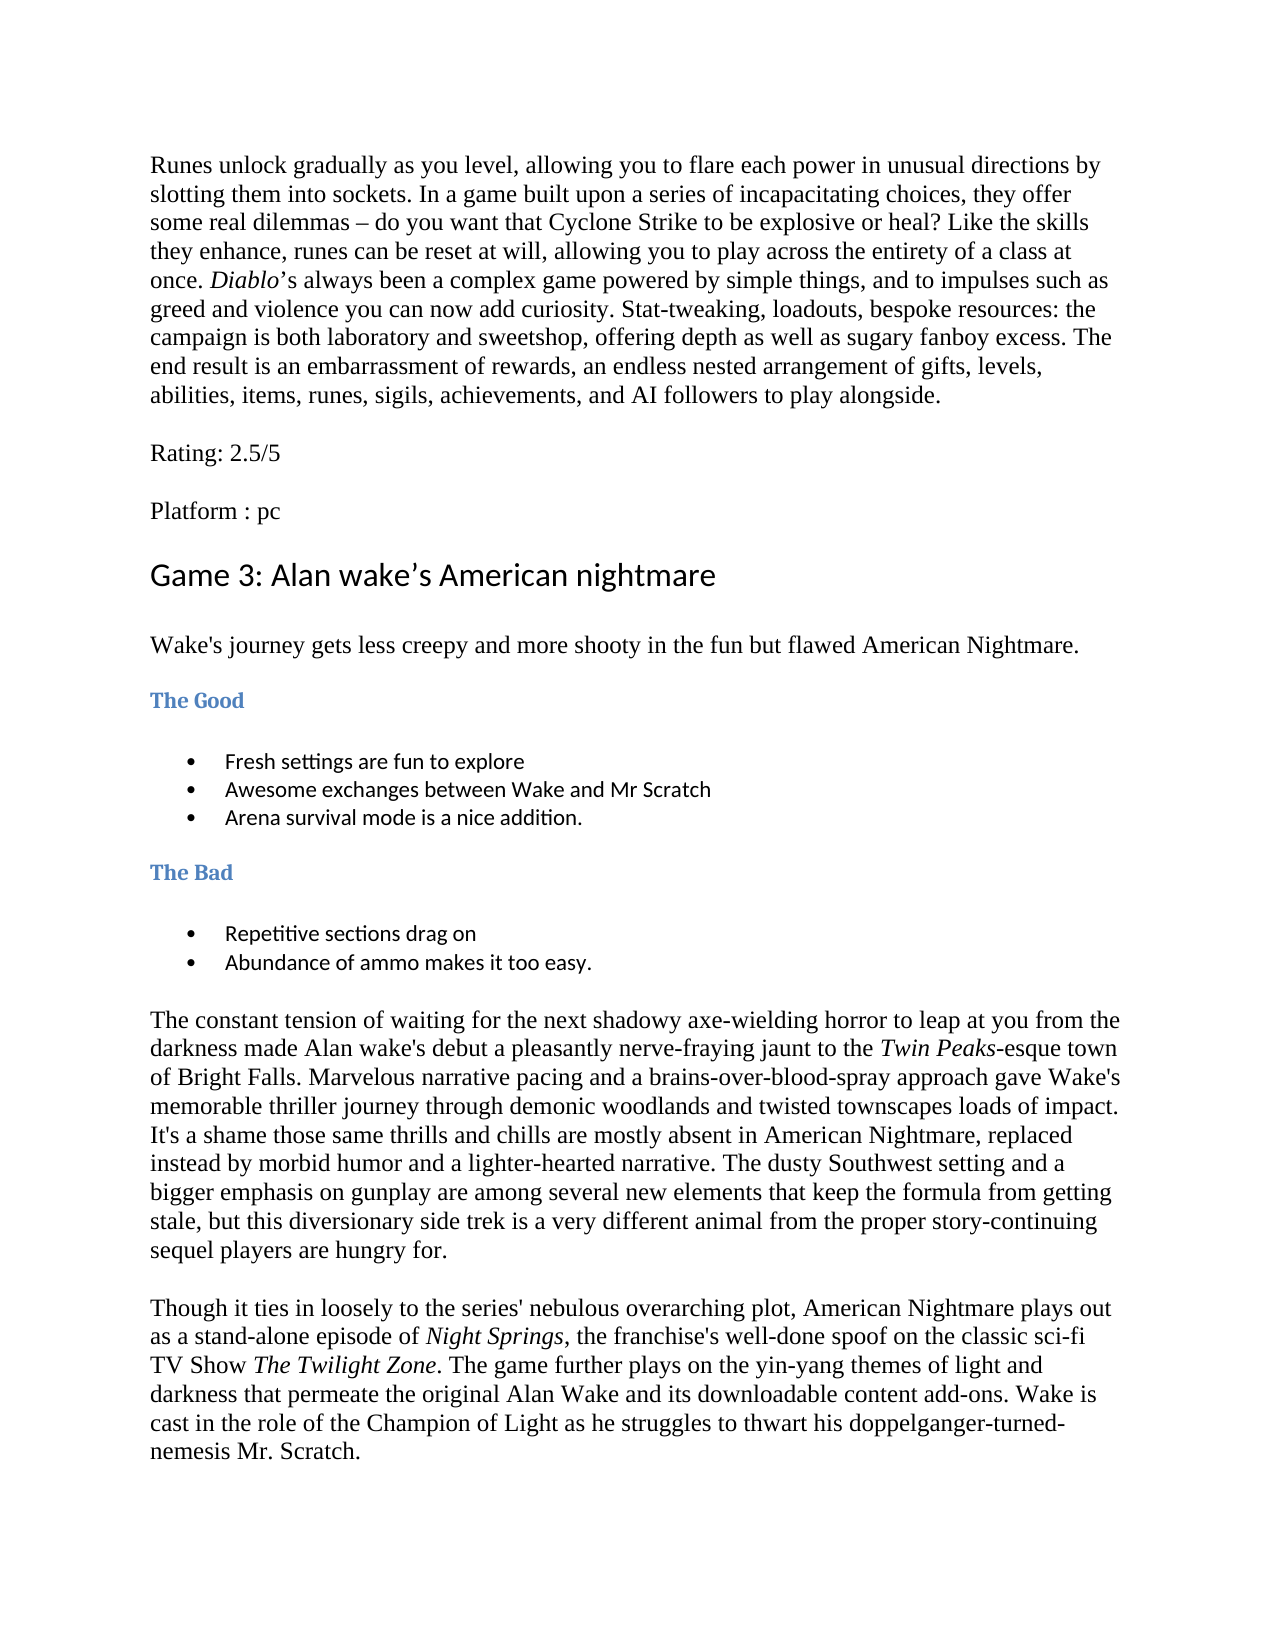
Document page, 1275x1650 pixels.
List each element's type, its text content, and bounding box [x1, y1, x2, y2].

text Wake's journey gets less creepy and more shooty in the fun but flawed American Nightmare. [150, 630, 1125, 658]
subtitle The Bad [150, 860, 1125, 887]
text Platform : pc [150, 496, 1125, 524]
text The constant tension of waiting for the next shadowy axe-wielding horror to leap at you from the darkness made Alan wake's debut a pleasantly nerve-fraying jaunt to the Twin Peaks-esque town of Bright Falls. Marvelous narrative pacing and a brains-over-blood-spray approach gave Wake's memorable thriller journey through demonic woodlands and twisted townscapes loads of impact. It's a shame those same thrills and chills are mostly absent in American Nightmare, replaced instead by morbid humor and a lighter-hearted narrative. The dusty Southwest setting and a bigger emphasis on gunplay are among several new elements that keep the formula from getting stale, but this diversionary side trek is a very different animal from the proper story-continuing sequel players are hungry for. [150, 1005, 1125, 1263]
list Abundance of ammo makes it too easy. [187, 948, 1125, 976]
text Game 3: Alan wake’s American nightmare [150, 554, 1125, 594]
subtitle The Good [150, 688, 1125, 714]
list Repetitive sections drag on [187, 919, 1125, 948]
text Though it ties in loosely to the series' nebulous overarching plot, American Nightmare plays out as a stand-alone episode of Night Springs, the franchise's well-done spoof on the classic sci-fi TV Show The Twilight Zone. The game further plays on the yin-yang themes of light and darkness that permeate the original Alan Wake and its downloadable content add-ons. Wake is cast in the role of the Champion of Light as he struggles to thwart his doppelganger-turned-nemesis Mr. Scratch. [150, 1293, 1125, 1465]
list Arena survival mode is a nice addition. [187, 803, 1125, 831]
list Fresh settings are fun to explore [187, 747, 1125, 775]
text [150, 150, 1125, 409]
list Awesome exchanges between Wake and Mr Scratch [187, 775, 1125, 803]
text Rating: 2.5/5 [150, 438, 1125, 467]
